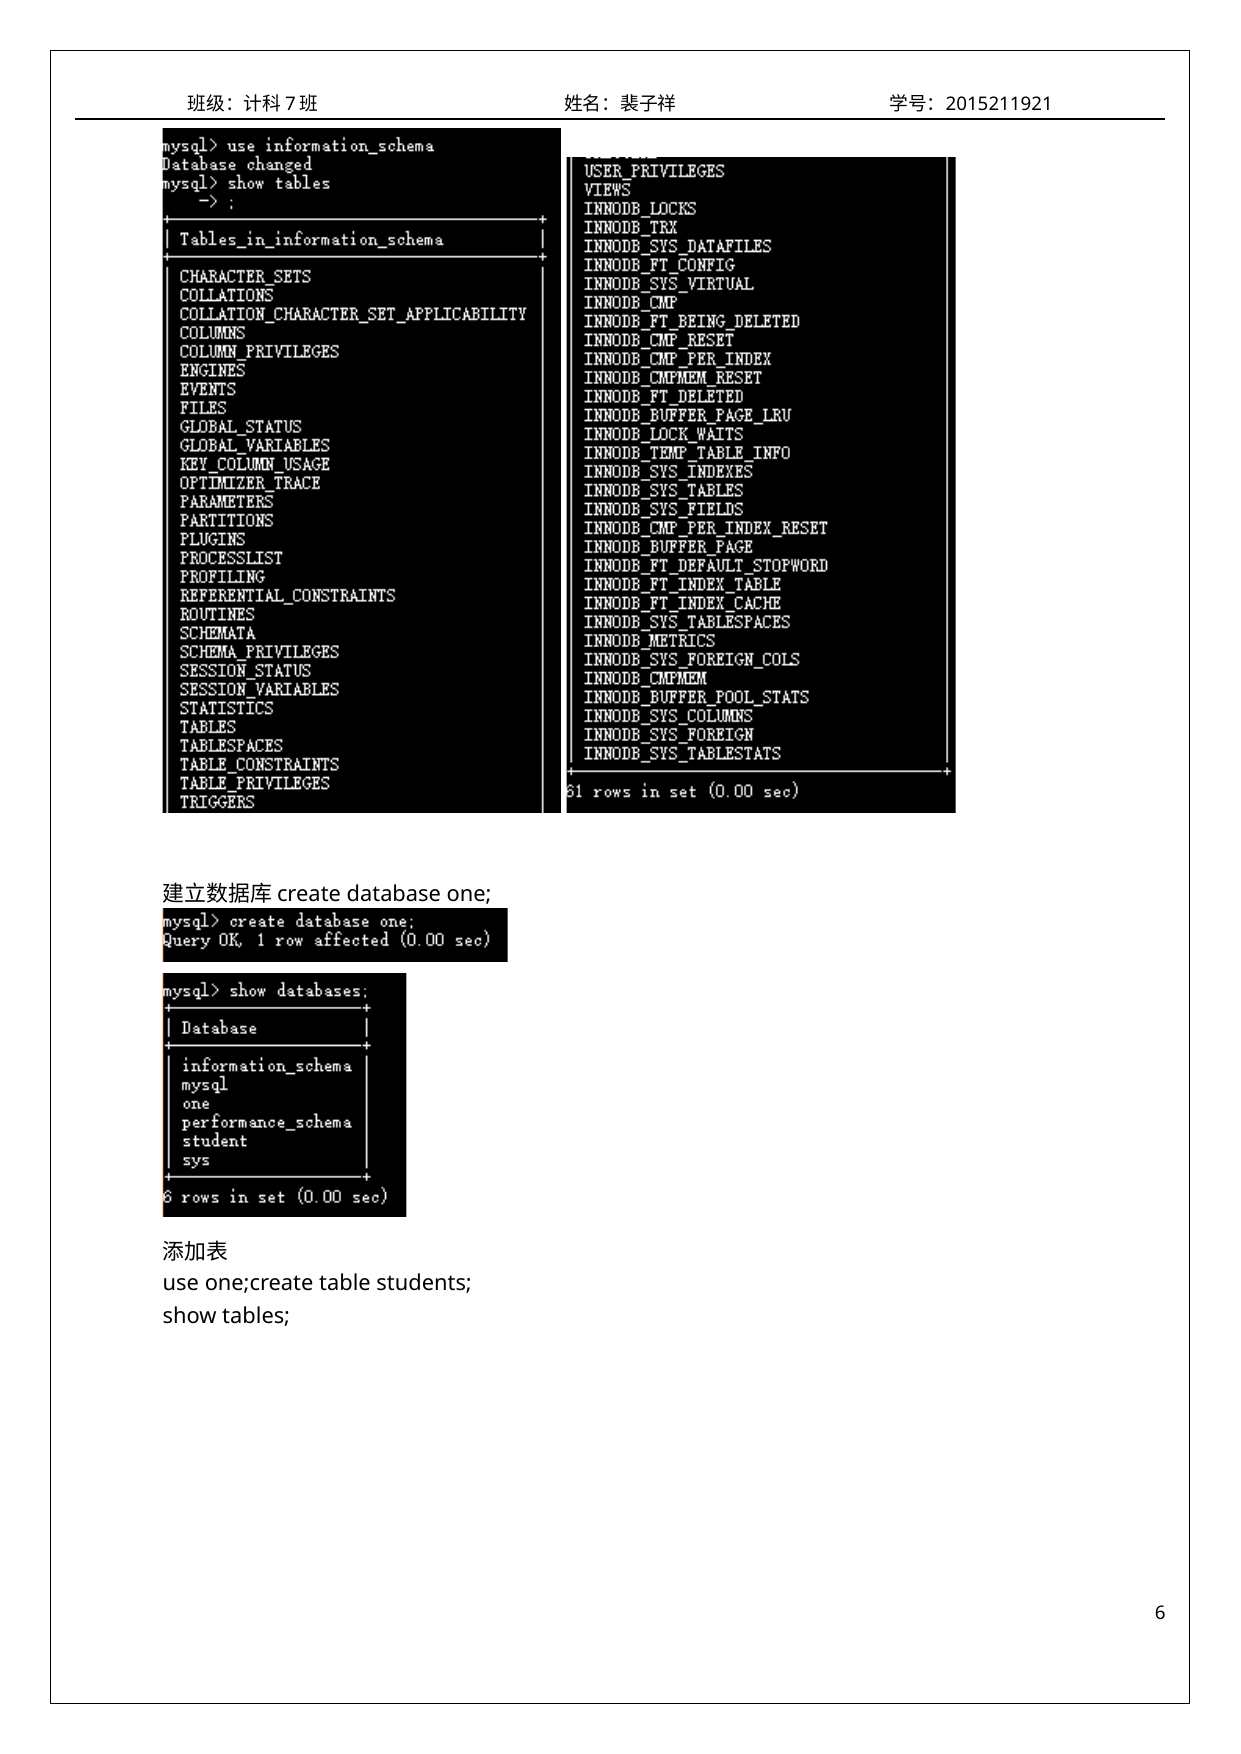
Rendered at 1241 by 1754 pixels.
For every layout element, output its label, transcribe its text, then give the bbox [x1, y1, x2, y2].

picture [566, 157, 956, 813]
list show tables; [112, 1298, 1165, 1331]
picture [162, 973, 407, 1217]
list use one;create table students; [112, 1266, 1165, 1298]
list 添加表 [112, 1233, 1165, 1266]
list 建立数据库 create database one; [112, 876, 1165, 908]
picture [162, 908, 508, 962]
picture [162, 128, 561, 813]
